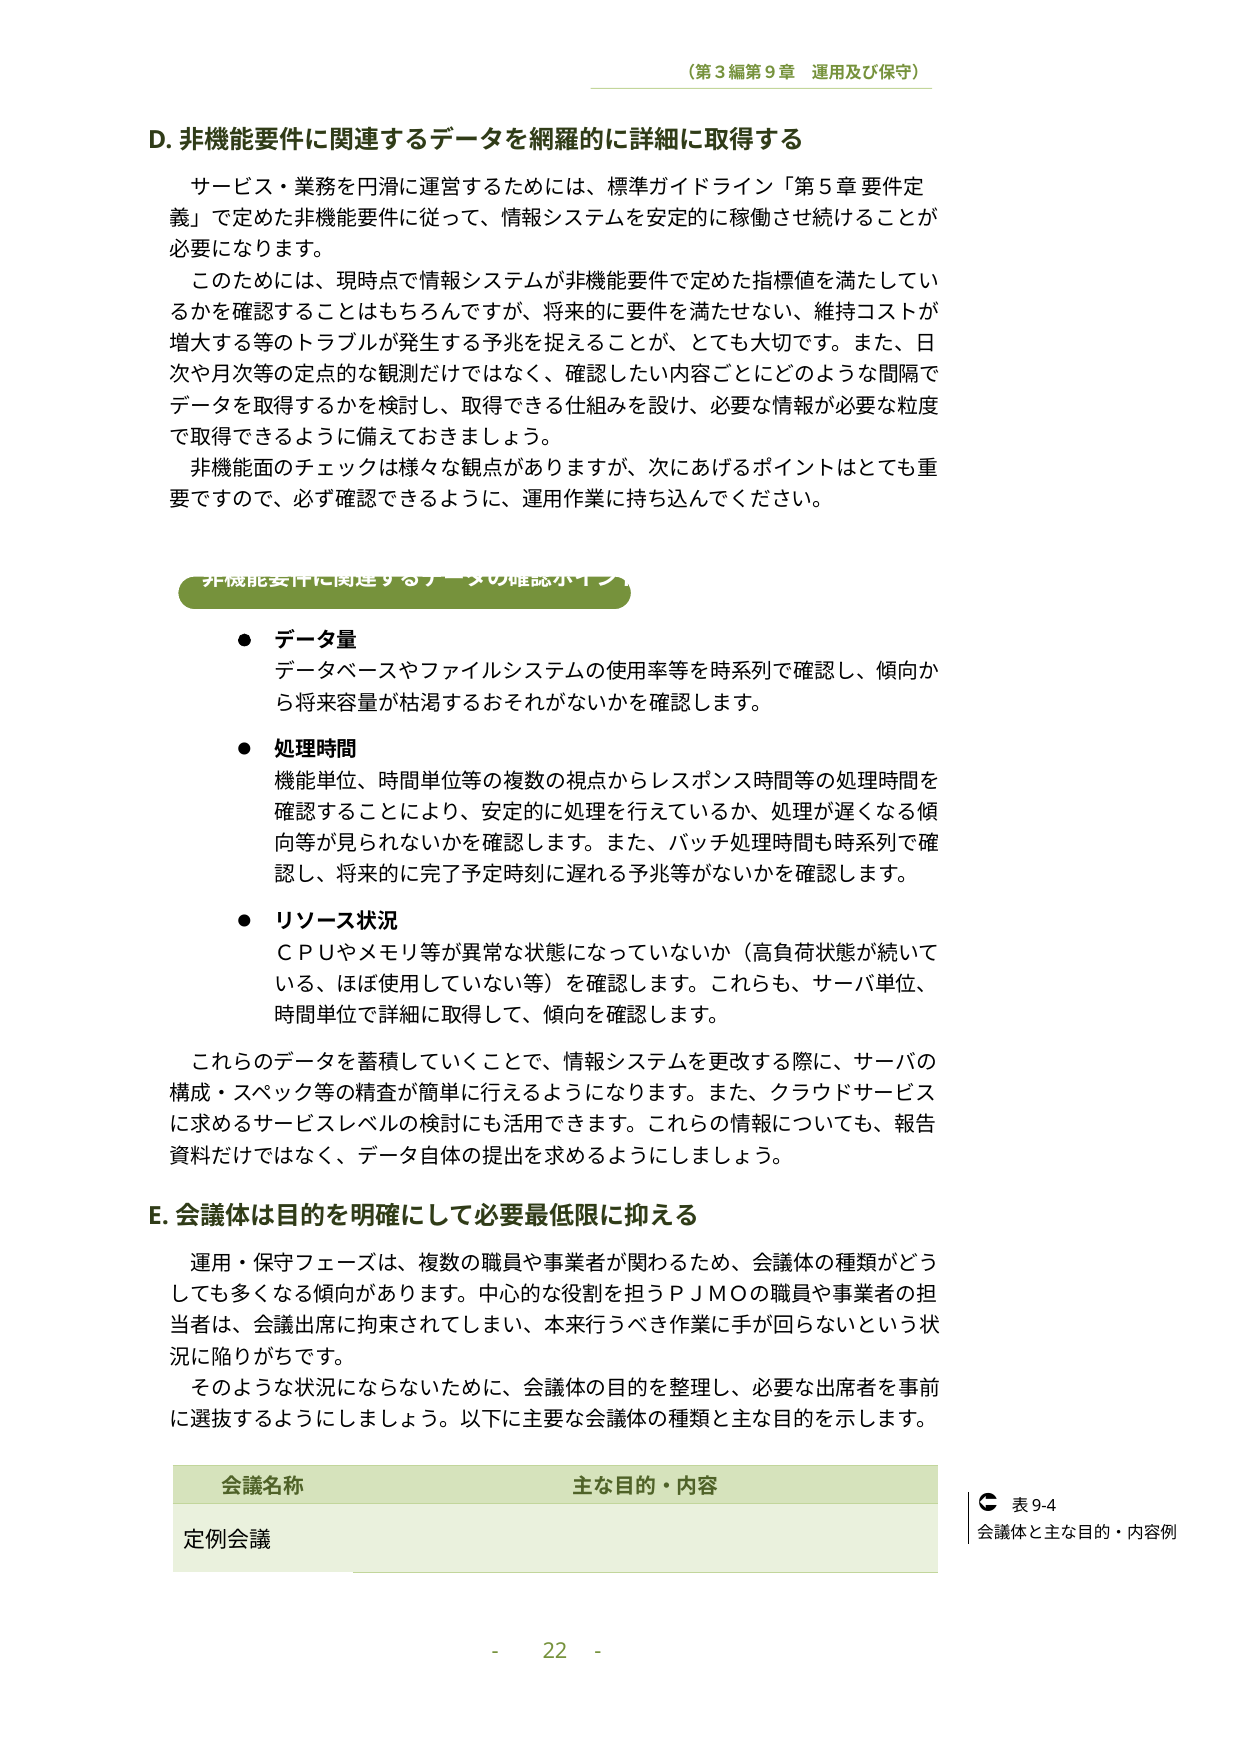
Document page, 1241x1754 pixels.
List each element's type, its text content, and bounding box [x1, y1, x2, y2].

text これらのデータを蓄積していくことで、情報システムを更改する際に、サーバの構成・スペック等の精査が簡単に行えるようになります。また、クラウドサービスに求めるサービスレベルの検討にも活用できます。これらの情報についても、報告資料だけではなく、データ自体の提出を求めるようにしましょう。 [169, 1045, 945, 1170]
list 処理時間 機能単位、時間単位等の複数の視点からレスポンス時間等の処理時間を確認することにより、安定的に処理を行えているか、処理が遅くなる傾向等が見られないかを確認します。また、バッチ処理時間も時系列で確認し、将来的に完了予定時刻に遅れる予兆等がないかを確認します。 [236, 732, 945, 888]
text このためには、現時点で情報システムが非機能要件で定めた指標値を満たしているかを確認することはもちろんですが、将来的に要件を満たせない、維持コストが増大する等のトラブルが発生する予兆を捉えることが、とても大切です。また、日次や月次等の定点的な観測だけではなく、確認したい内容ごとにどのような間隔でデータを取得するかを検討し、取得できる仕組みを設け、必要な情報が必要な粒度で取得できるように備えておきましょう。 [169, 263, 945, 451]
text 非機能要件に関連するデータの確認ポイント [202, 545, 945, 607]
subtitle 会議体は目的を明確にして必要最低限に抑える [148, 1201, 945, 1230]
table_cell 定例会議 [173, 1504, 353, 1572]
table_header 会議名称 [173, 1466, 353, 1503]
list リソース状況 ＣＰＵやメモリ等が異常な状態になっていないか（高負荷状態が続いている、ほぼ使用していない等）を確認します。これらも、サーバ単位、時間単位で詳細に取得して、傾向を確認します。 [236, 904, 945, 1029]
text サービス・業務を円滑に運営するためには、標準ガイドライン「第５章 要件定義」で定めた非機能要件に従って、情報システムを安定的に稼働させ続けることが必要になります。 [169, 170, 945, 263]
subtitle 非機能要件に関連するデータを網羅的に詳細に取得する [148, 125, 945, 154]
text 運用・保守フェーズは、複数の職員や事業者が関わるため、会議体の種類がどうしても多くなる傾向があります。中心的な役割を担うＰＪＭＯの職員や事業者の担当者は、会議出席に拘束されてしまい、本来行うべき作業に手が回らないという状況に陥りがちです。 [169, 1246, 945, 1371]
table_header 主な目的・内容 [353, 1466, 938, 1503]
text そのような状況にならないために、会議体の目的を整理し、必要な出席者を事前に選抜するようにしましょう。以下に主要な会議体の種類と主な目的を示します。 [169, 1371, 945, 1433]
text 非機能面のチェックは様々な観点がありますが、次にあげるポイントはとても重要ですので、必ず確認できるように、運用作業に持ち込んでください。 [169, 451, 945, 513]
list データ量 データベースやファイルシステムの使用率等を時系列で確認し、傾向から将来容量が枯渇するおそれがないかを確認します。 [236, 623, 945, 717]
table_cell [353, 1504, 938, 1572]
